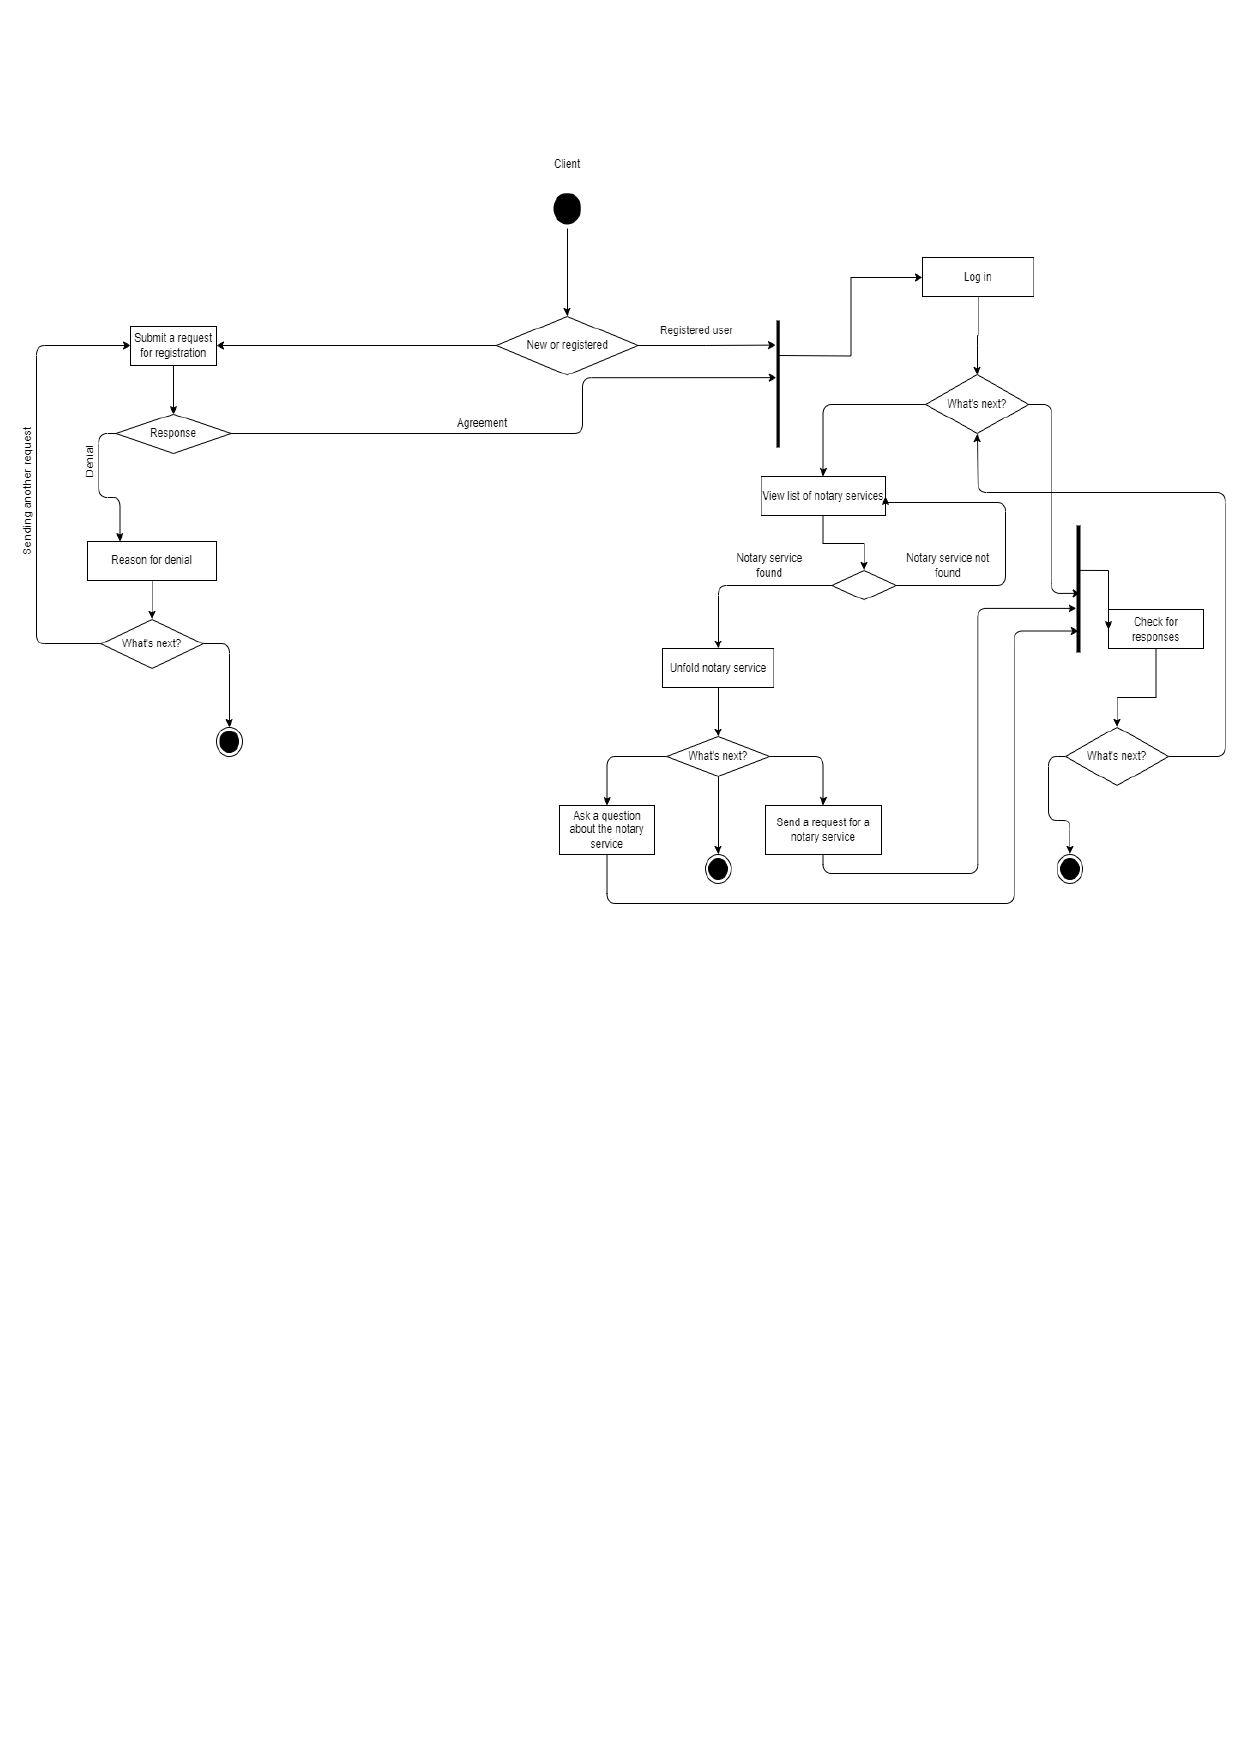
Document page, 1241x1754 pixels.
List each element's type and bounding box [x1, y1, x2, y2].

picture [14, 150, 1232, 911]
